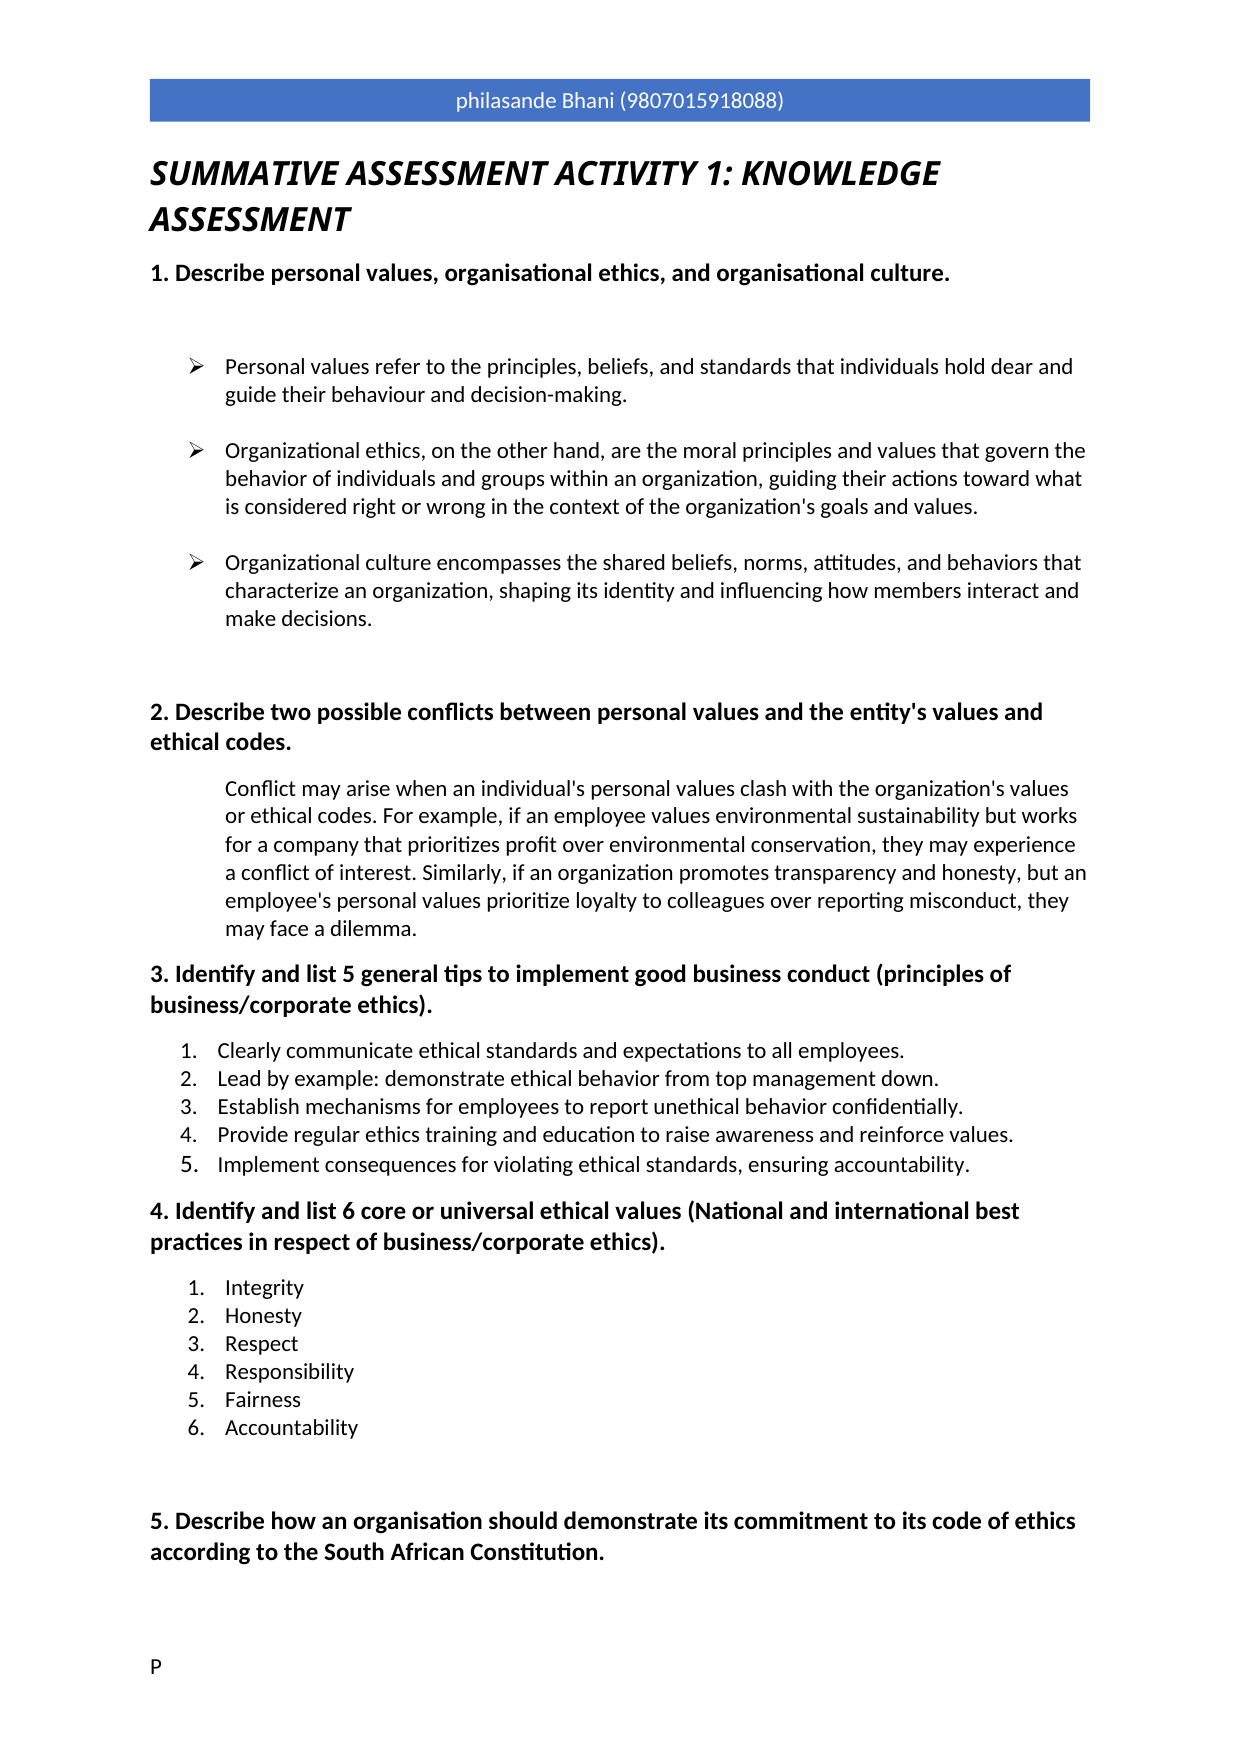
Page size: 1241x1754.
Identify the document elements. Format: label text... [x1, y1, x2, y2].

list Personal values refer to the principles, beliefs, and standards that individuals hold dear and guide their behaviour and decision-making. [187, 352, 1090, 408]
list Implement consequences for violating ethical standards, ensuring accountability. [180, 1148, 1090, 1179]
text 2. Describe two possible conflicts between personal values and the entity's values and ethical codes. [150, 696, 1090, 757]
text 4. Identify and list 6 core or universal ethical values (National and international best practices in respect of business/corporate ethics). [150, 1195, 1090, 1256]
text Conflict may arise when an individual's personal values clash with the organization's values or ethical codes. For example, if an employee values environmental sustainability but works for a company that prioritizes profit over environmental conservation, they may experience a conflict of interest. Similarly, if an organization promotes transparency and honesty, but an employee's personal values prioritize loyalty to colleagues over reporting misconduct, they may face a dilemma. [225, 774, 1090, 942]
list Respect [187, 1329, 1090, 1357]
list Establish mechanisms for employees to report unethical behavior confidentially. [180, 1092, 1090, 1120]
text 3. Identify and list 5 general tips to implement good business conduct (principles of business/corporate ethics). [150, 958, 1090, 1019]
text 1. Describe personal values, organisational ethics, and organisational culture. [150, 257, 1090, 288]
list Clearly communicate ethical standards and expectations to all employees. [180, 1036, 1090, 1064]
text SUMMATIVE ASSESSMENT ACTIVITY 1: KNOWLEDGE ASSESSMENT [150, 150, 1090, 241]
list Lead by example: demonstrate ethical behavior from top management down. [180, 1064, 1090, 1092]
list Provide regular ethics training and education to raise awareness and reinforce values. [180, 1120, 1090, 1148]
list Fairness [187, 1385, 1090, 1413]
list Honesty [187, 1301, 1090, 1329]
list Accountability [187, 1413, 1090, 1441]
text 5. Describe how an organisation should demonstrate its commitment to its code of ethics according to the South African Constitution. [150, 1505, 1090, 1566]
list Integrity [187, 1273, 1090, 1301]
list Responsibility [187, 1357, 1090, 1385]
list Organizational culture encompasses the shared beliefs, norms, attitudes, and behaviors that characterize an organization, shaping its identity and influencing how members interact and make decisions. [187, 548, 1090, 632]
list Organizational ethics, on the other hand, are the moral principles and values that govern the behavior of individuals and groups within an organization, guiding their actions toward what is considered right or wrong in the context of the organization's goals and values. [187, 436, 1090, 520]
